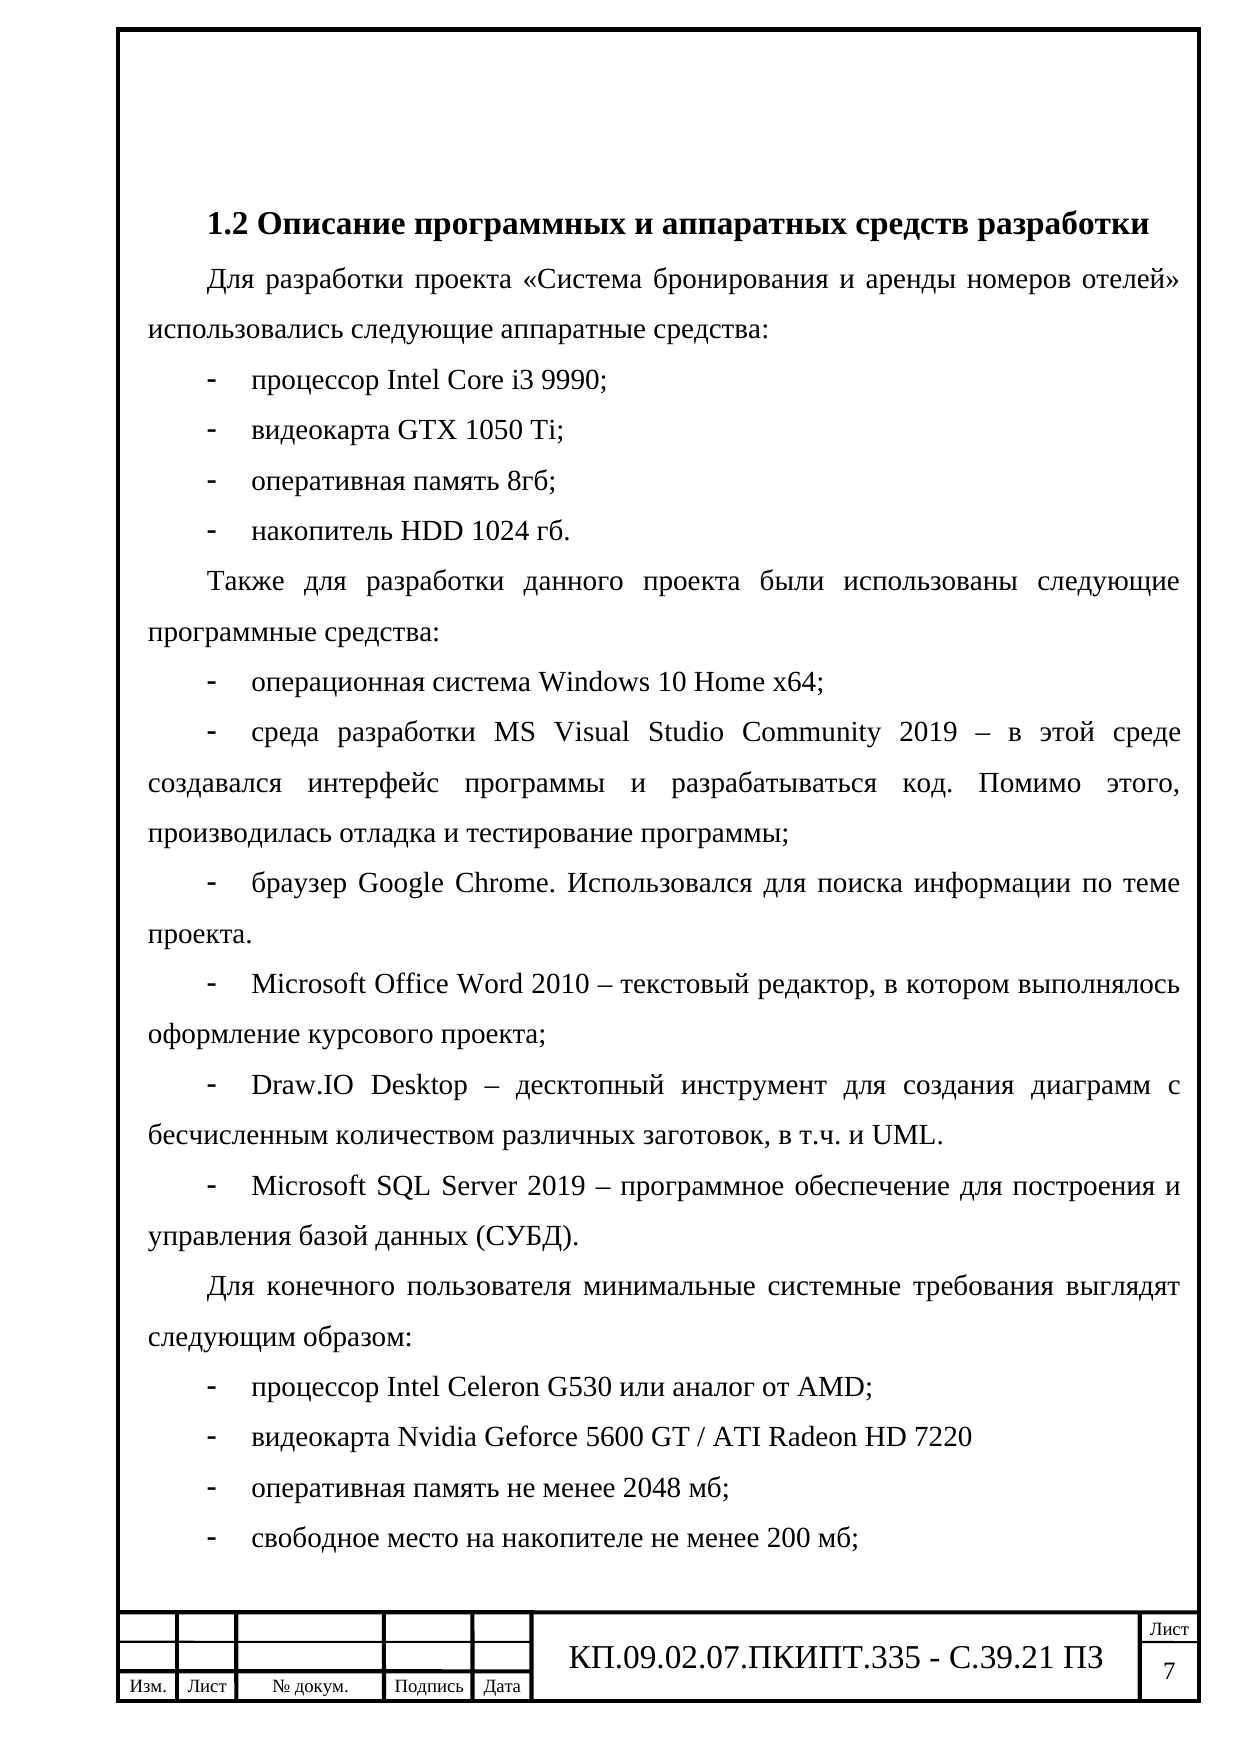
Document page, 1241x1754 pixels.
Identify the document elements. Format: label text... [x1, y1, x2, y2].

text 1.2 Описание программных и аппаратных средств разработки [148, 204, 1181, 242]
list видеокарта Nvidia Geforce 5600 GT / ATI Radeon HD 7220 [148, 1419, 1181, 1453]
text Также для разработки данного проекта были использованы следующие программные средства: [148, 563, 1181, 647]
list операционная система Windows 10 Home x64; [148, 664, 1181, 698]
list накопитель HDD 1024 гб. [148, 513, 1181, 547]
text Для конечного пользователя минимальные системные требования выглядят следующим образом: [148, 1268, 1181, 1352]
list браузер Google Chrome. Использовался для поиска информации по теме проекта. [148, 866, 1181, 949]
list процессор Intel Core i3 9990; [148, 362, 1181, 395]
list процессор Intel Celeron G530 или аналог от AMD; [148, 1369, 1181, 1403]
list среда разработки MS Visual Studio Community 2019 – в этой среде создавался интерфейс программы и разрабатываться код. Помимо этого, производилась отладка и тестирование программы; [148, 714, 1181, 849]
list оперативная память 8гб; [148, 463, 1181, 496]
list Microsoft SQL Server 2019 – программное обеспечение для построения и управления базой данных (СУБД). [148, 1168, 1181, 1252]
text Для разработки проекта «Система бронирования и аренды номеров отелей» использовались следующие аппаратные средства: [148, 261, 1181, 345]
list оперативная память не менее 2048 мб; [148, 1470, 1181, 1503]
list видеокарта GTX 1050 Ti; [148, 412, 1181, 446]
list Microsoft Office Word 2010 – текстовый редактор, в котором выполнялось оформление курсового проекта; [148, 966, 1181, 1050]
list свободное место на накопителе не менее 200 мб; [148, 1520, 1181, 1554]
list Draw.IO Desktop – десктопный инструмент для создания диаграмм с бесчисленным количеством различных заготовок, в т.ч. и UML. [148, 1067, 1181, 1151]
